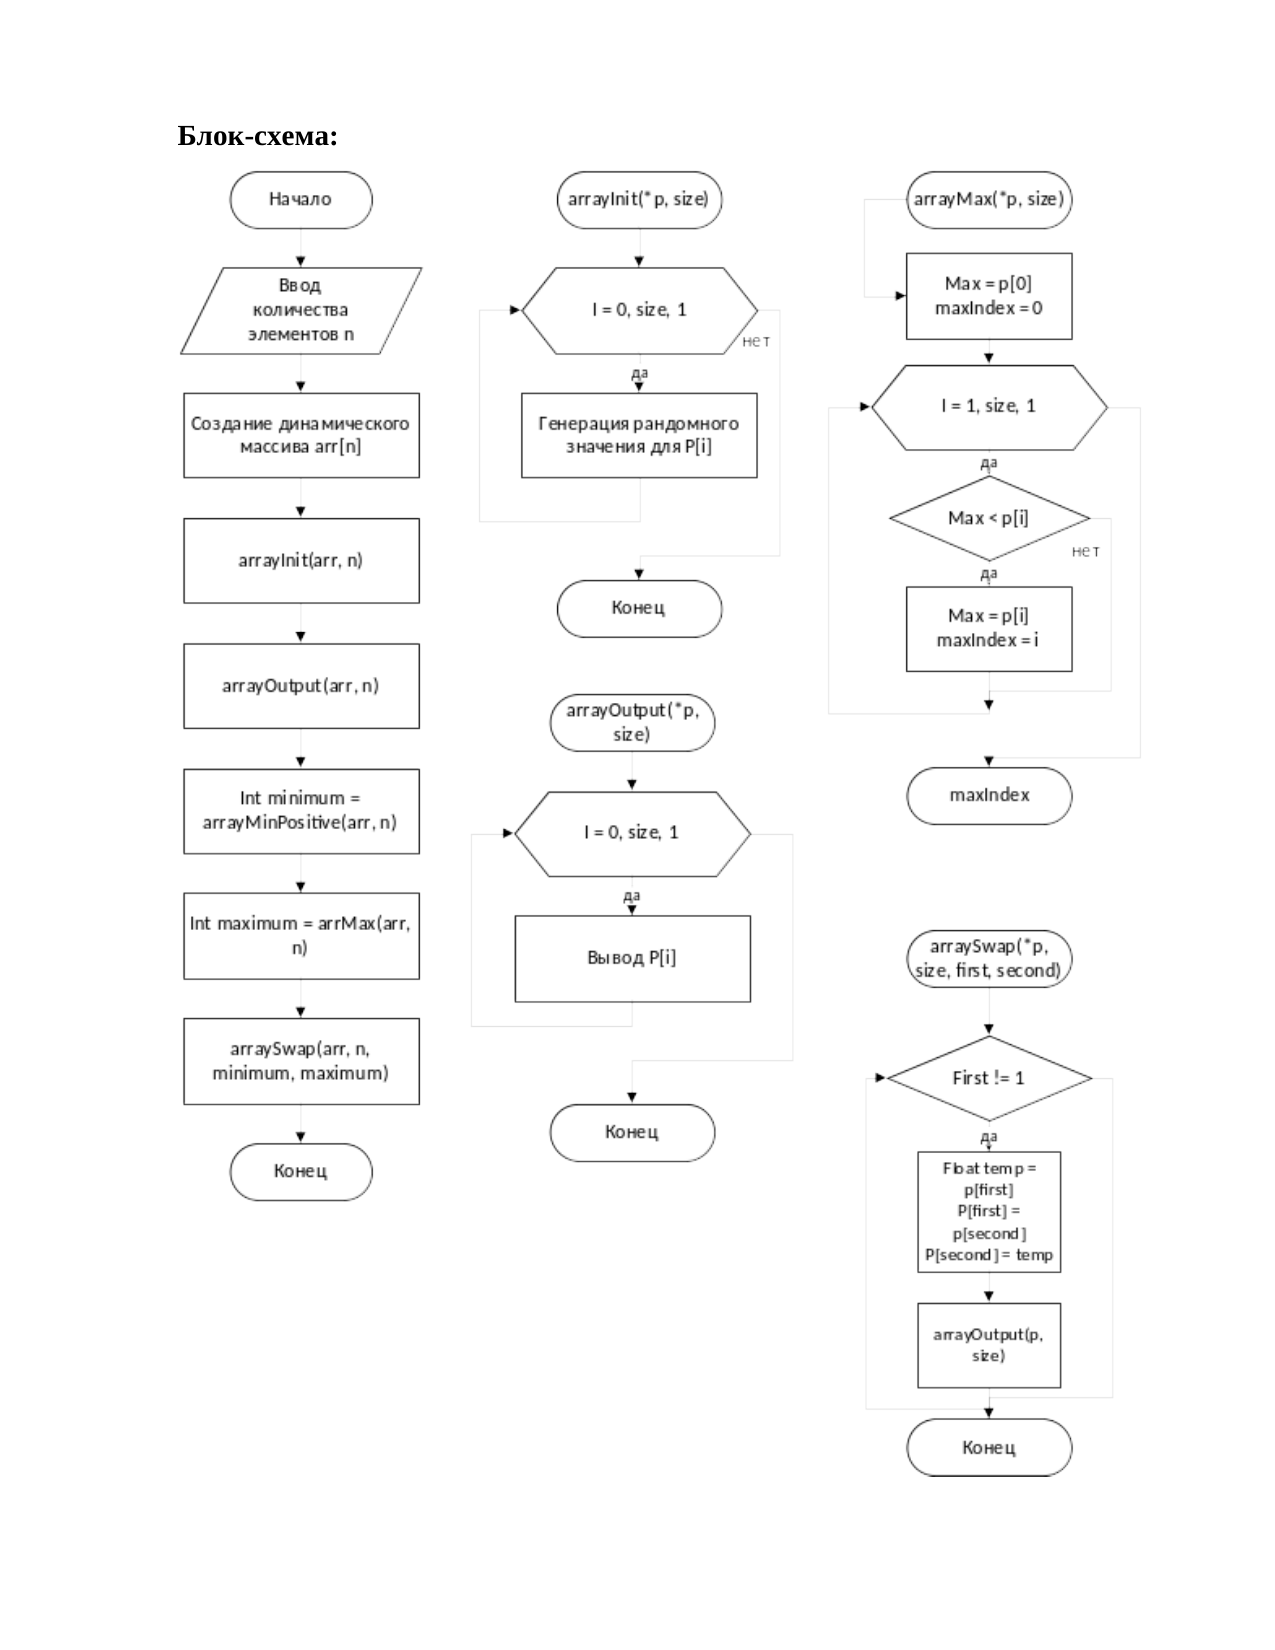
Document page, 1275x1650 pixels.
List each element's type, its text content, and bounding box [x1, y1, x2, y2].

text Блок-схема: [177, 118, 1186, 152]
